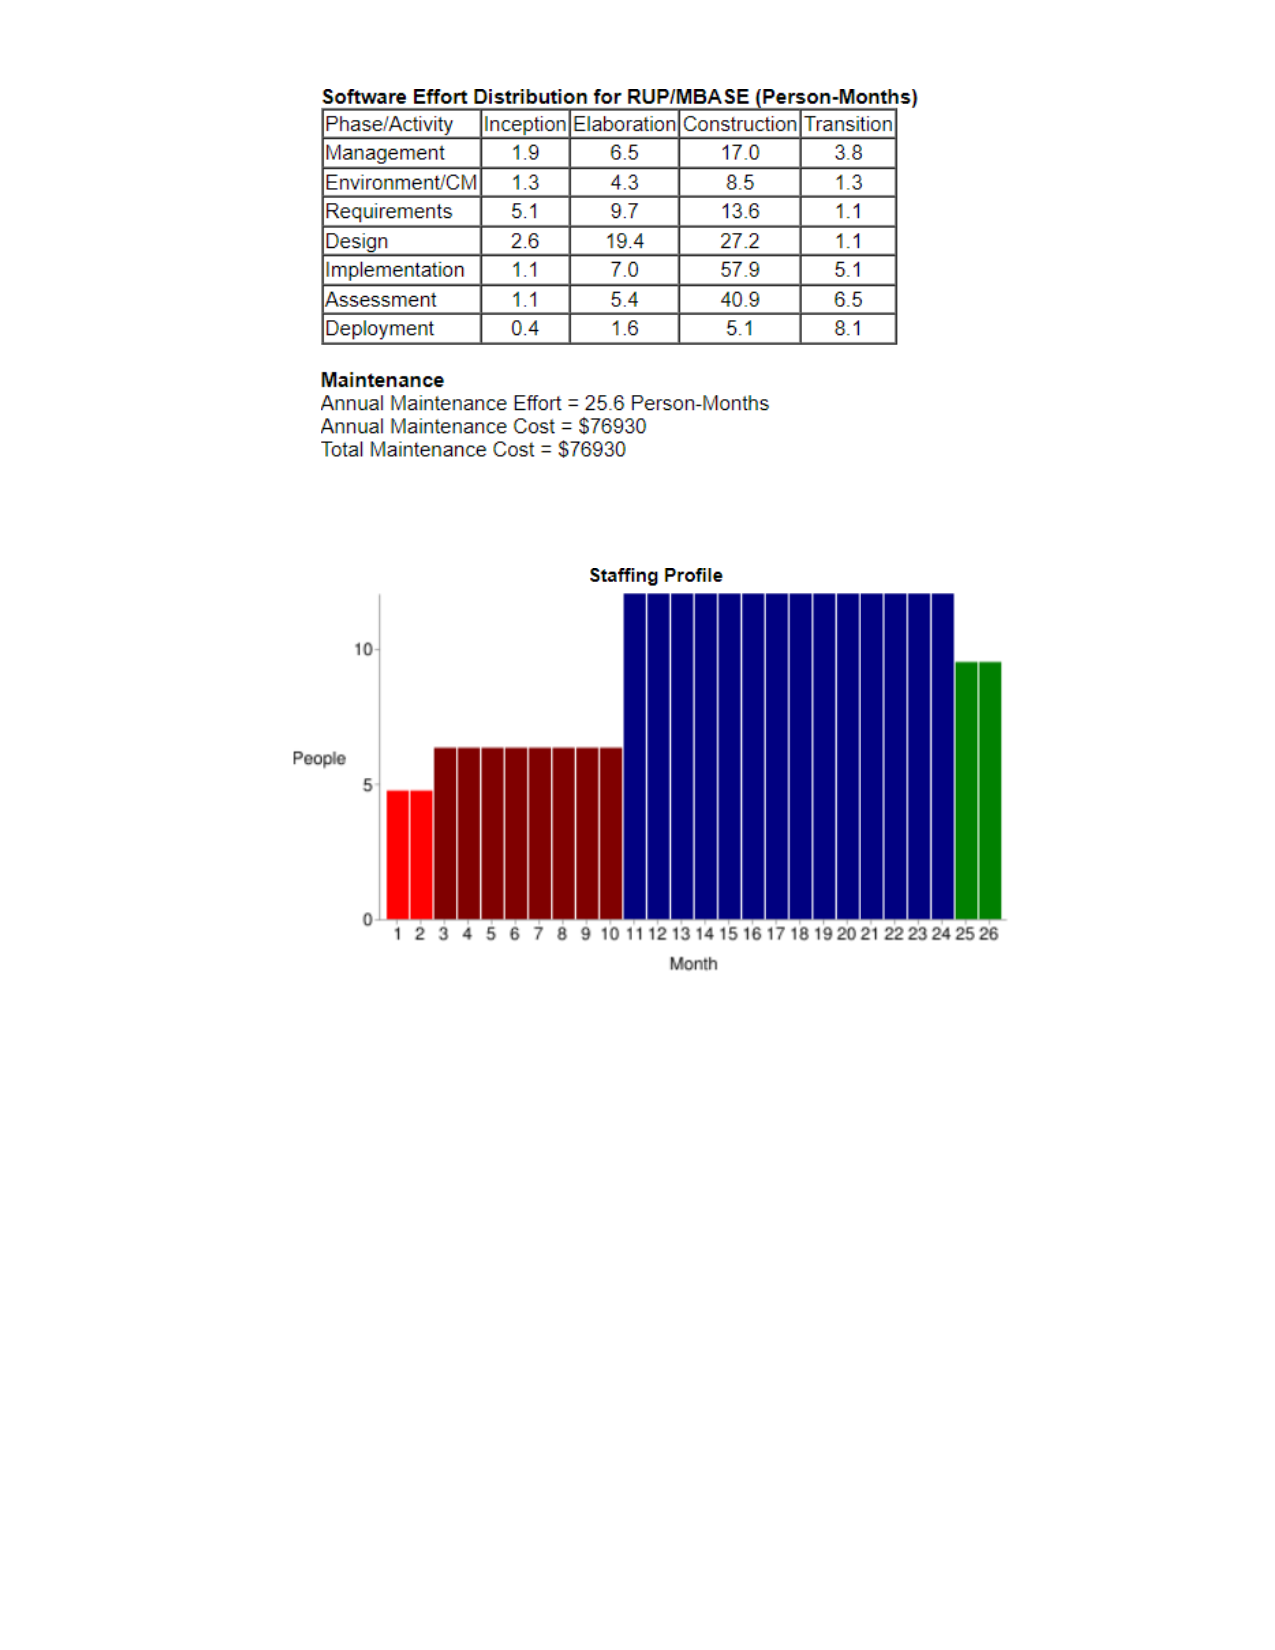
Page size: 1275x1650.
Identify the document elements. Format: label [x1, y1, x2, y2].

picture [293, 568, 1009, 972]
picture [321, 89, 918, 458]
